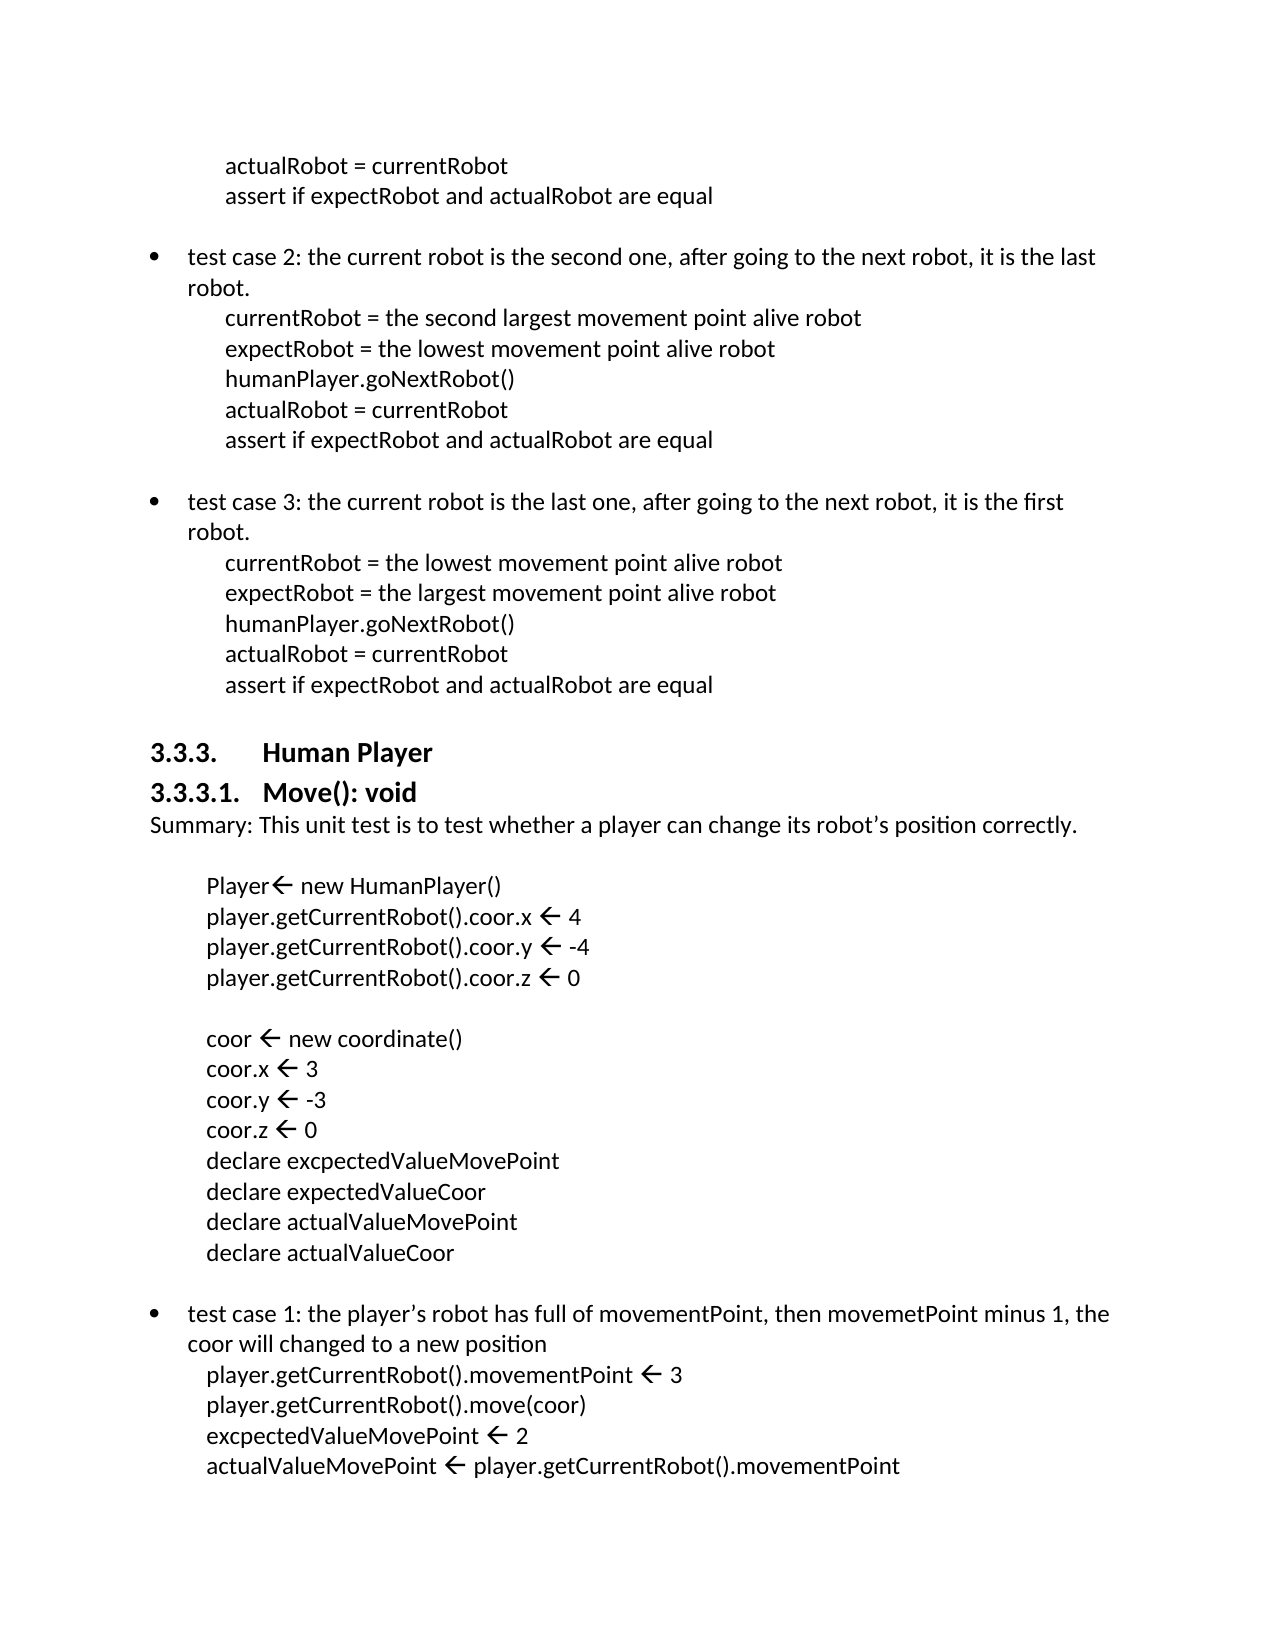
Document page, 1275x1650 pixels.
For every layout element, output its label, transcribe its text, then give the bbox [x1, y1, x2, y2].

text currentRobot = the second largest movement point alive robot [150, 303, 1125, 333]
text assert if expectRobot and actualRobot are equal [150, 181, 1125, 211]
text humanPlayer.goNextRobot() [150, 364, 1125, 394]
text coor.y -3 [206, 1084, 1125, 1115]
text player.getCurrentRobot().coor.x 4 [206, 901, 1125, 932]
text player.getCurrentRobot().move(coor) [206, 1389, 1125, 1420]
list test case 1: the player’s robot has full of movementPoint, then movemetPoint minus 1, the coor will changed to a new position [150, 1298, 1125, 1359]
text humanPlayer.goNextRobot() [150, 608, 1125, 638]
list test case 2: the current robot is the second one, after going to the next robot, it is the last robot. [150, 242, 1125, 303]
text player.getCurrentRobot().movementPoint 3 [206, 1359, 1125, 1389]
text currentRobot = the lowest movement point alive robot [150, 547, 1125, 577]
text actualValueMovePoint player.getCurrentRobot().movementPoint [206, 1450, 1125, 1481]
text coor new coordinate() [206, 1023, 1125, 1054]
text expectRobot = the lowest movement point alive robot [150, 333, 1125, 364]
list test case 3: the current robot is the last one, after going to the next robot, it is the first robot. [150, 486, 1125, 547]
subtitle Human Player [150, 734, 1125, 770]
text declare expectedValueCoor [206, 1176, 1125, 1206]
text actualRobot = currentRobot [150, 394, 1125, 425]
text expectRobot = the largest movement point alive robot [150, 577, 1125, 608]
text Summary: This unit test is to test whether a player can change its robot’s position correctly. [150, 809, 1125, 840]
text actualRobot = currentRobot [150, 638, 1125, 669]
text declare actualValueCoor [206, 1237, 1125, 1267]
text player.getCurrentRobot().coor.y -4 [206, 932, 1125, 962]
subtitle Move(): void [150, 774, 1125, 809]
text coor.z 0 [206, 1115, 1125, 1145]
text excpectedValueMovePoint 2 [206, 1420, 1125, 1450]
text Player new HumanPlayer() [150, 871, 1125, 901]
text actualRobot = currentRobot [150, 150, 1125, 181]
text declare excpectedValueMovePoint [206, 1145, 1125, 1176]
text assert if expectRobot and actualRobot are equal [150, 425, 1125, 455]
text player.getCurrentRobot().coor.z 0 [206, 962, 1125, 993]
text assert if expectRobot and actualRobot are equal [150, 669, 1125, 699]
text coor.x 3 [206, 1054, 1125, 1084]
text declare actualValueMovePoint [206, 1206, 1125, 1237]
